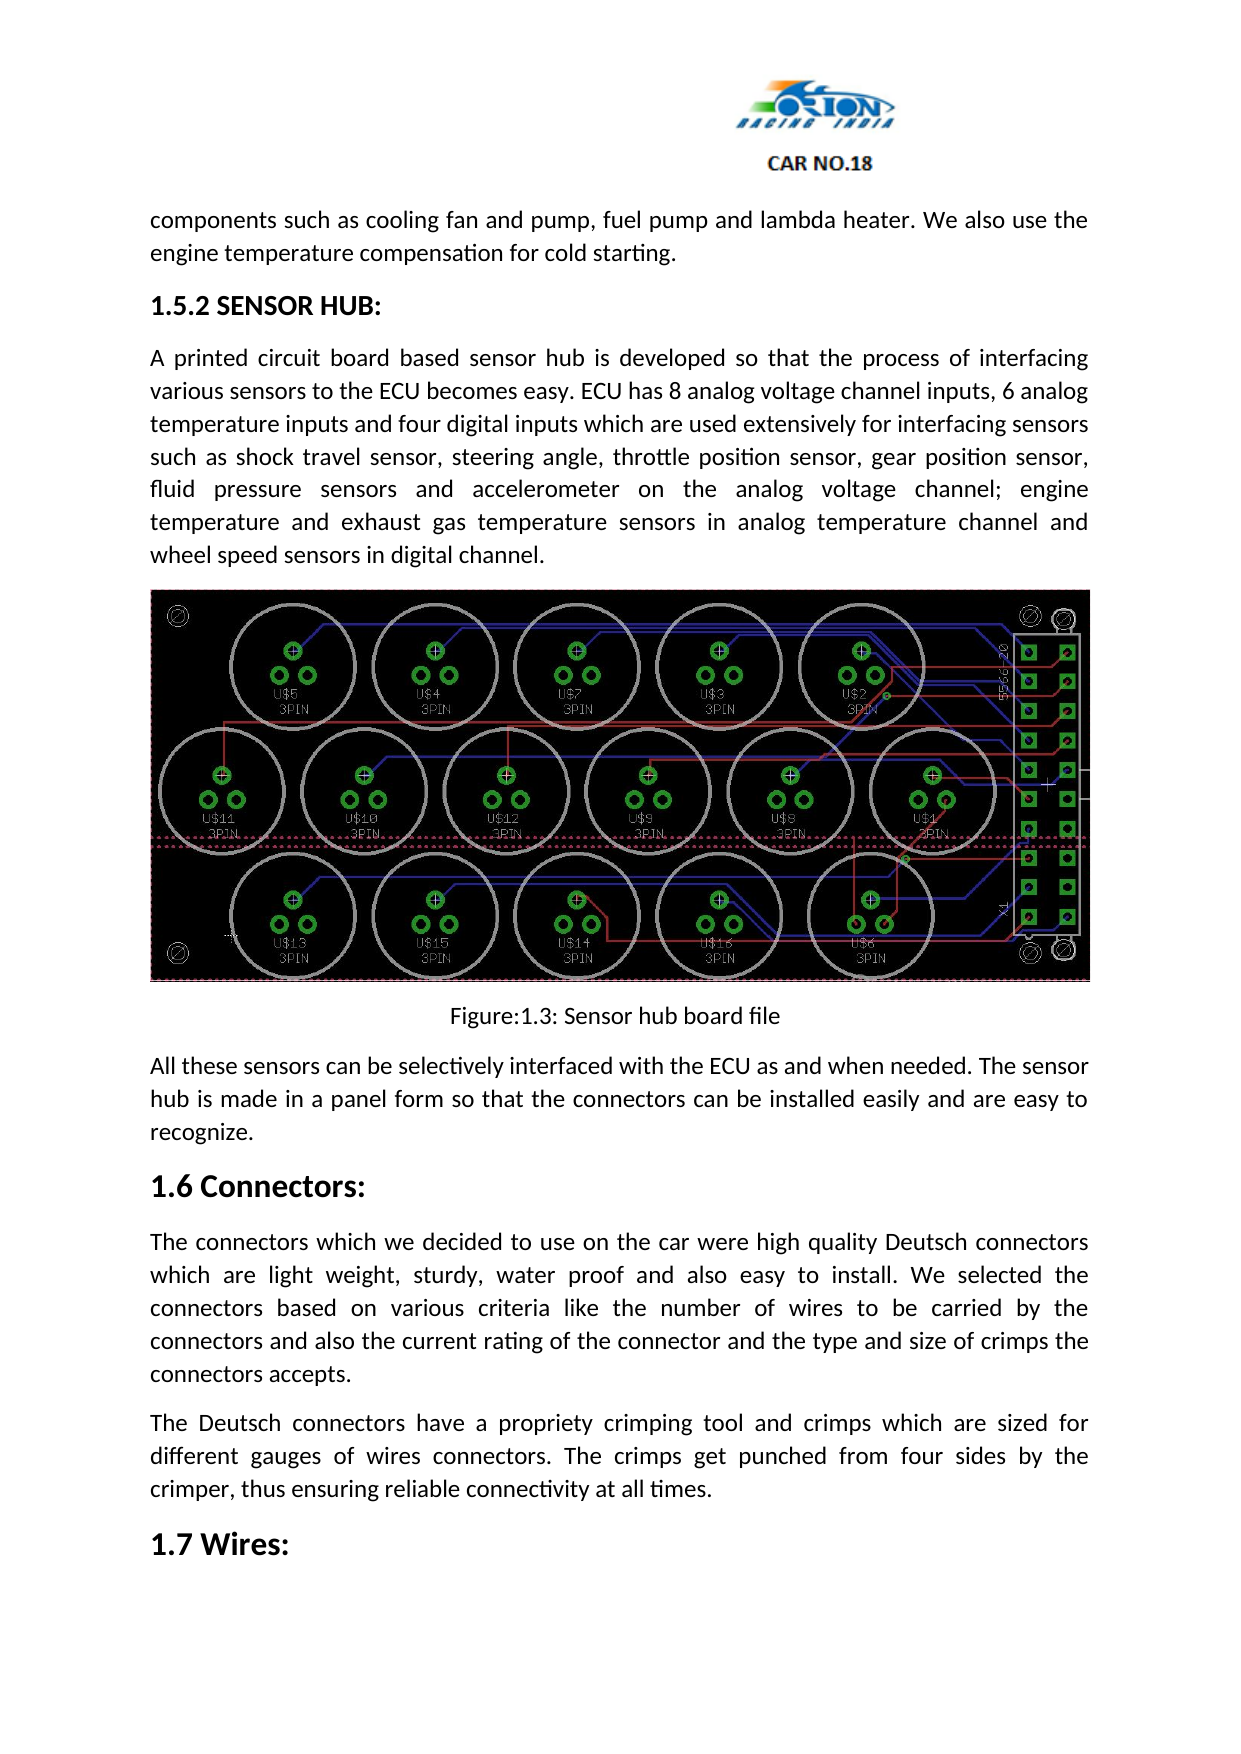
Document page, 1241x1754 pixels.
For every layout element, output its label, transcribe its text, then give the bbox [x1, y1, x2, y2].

text All these sensors can be selectively interfaced with the ECU as and when needed. The sensor hub is made in a panel form so that the connectors can be installed easily and are easy to recognize. [150, 1050, 1090, 1146]
picture [730, 73, 904, 177]
text 1.6 Connectors: [150, 1166, 1090, 1206]
text The connectors which we decided to use on the car were high quality Deutsch connectors which are light weight, sturdy, water proof and also easy to install. We selected the connectors based on various criteria like the number of wires to be carried by the connectors and also the current rating of the connector and the type and size of crimps the connectors accepts. [150, 1226, 1090, 1388]
text 1.7 Wires: [150, 1523, 1090, 1563]
picture [150, 589, 1091, 982]
text Figure:1.3: Sensor hub board file [150, 1001, 1090, 1031]
text The Deutsch connectors have a propriety crimping tool and crimps which are sized for different gauges of wires connectors. The crimps get punched from four sides by the crimper, thus ensuring reliable connectivity at all times. [150, 1407, 1090, 1504]
text A printed circuit board based sensor hub is developed so that the process of interfacing various sensors to the ECU becomes easy. ECU has 8 analog voltage channel inputs, 6 analog temperature inputs and four digital inputs which are used extensively for interfacing sensors such as shock travel sensor, steering angle, throttle position sensor, gear position sensor, fluid pressure sensors and accelerometer on the analog voltage channel; engine temperature and exhaust gas temperature sensors in analog temperature channel and wheel speed sensors in digital channel. [150, 342, 1090, 570]
text 1.5.2 SENSOR HUB: [150, 287, 1090, 322]
